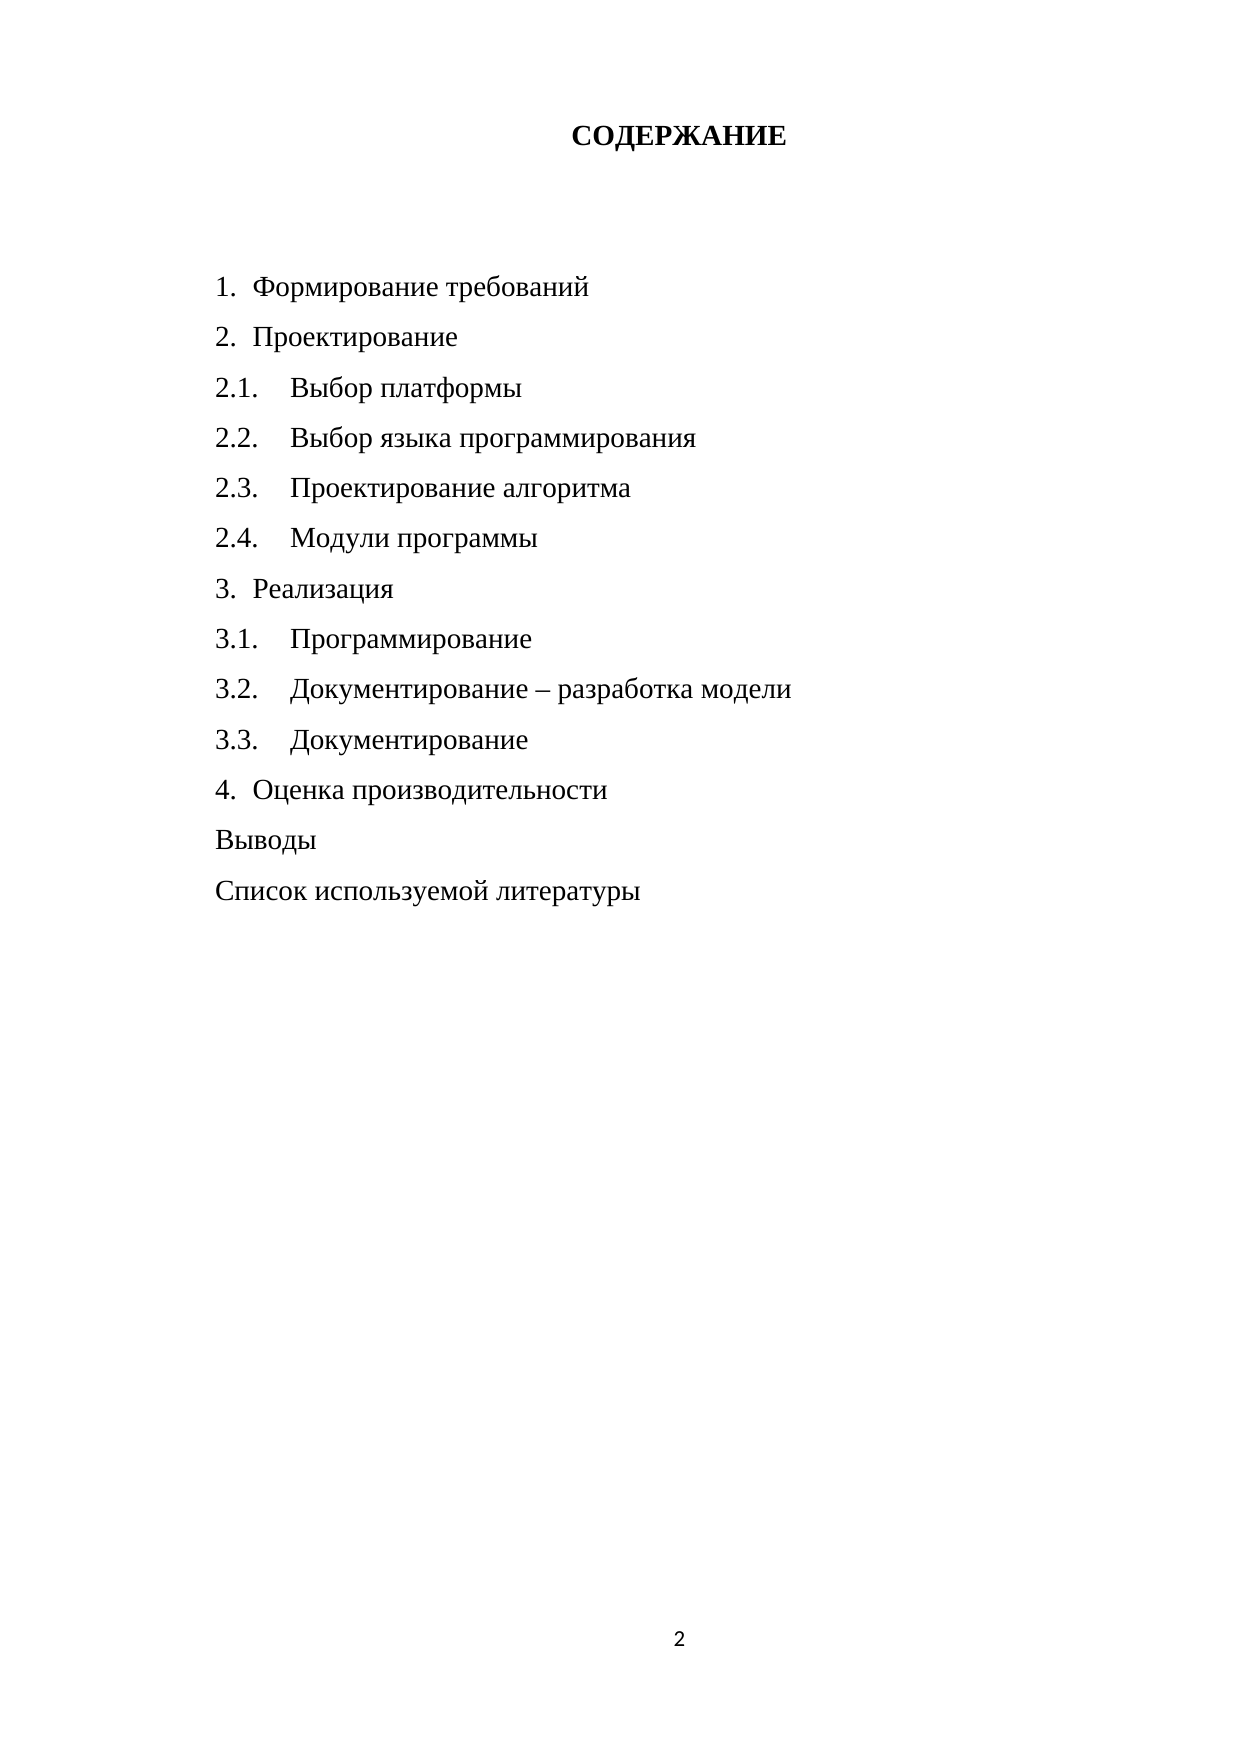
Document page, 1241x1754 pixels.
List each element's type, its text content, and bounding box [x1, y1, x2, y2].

list Документирование [215, 722, 1181, 755]
list Реализация [215, 571, 1181, 604]
list Модули программы [215, 521, 1181, 554]
text Выводы [177, 822, 1181, 856]
list Оценка производительности [215, 772, 1181, 806]
list Выбор платформы [215, 370, 1181, 403]
text СОДЕРЖАНИЕ [177, 118, 1181, 152]
list Выбор языка программирования [215, 420, 1181, 453]
text Список используемой литературы [177, 873, 1181, 906]
list Программирование [215, 621, 1181, 655]
list Проектирование алгоритма [215, 470, 1181, 504]
list Формирование требований [215, 269, 1181, 303]
list Проектирование [215, 319, 1181, 353]
list Документирование – разработка модели [215, 672, 1181, 705]
